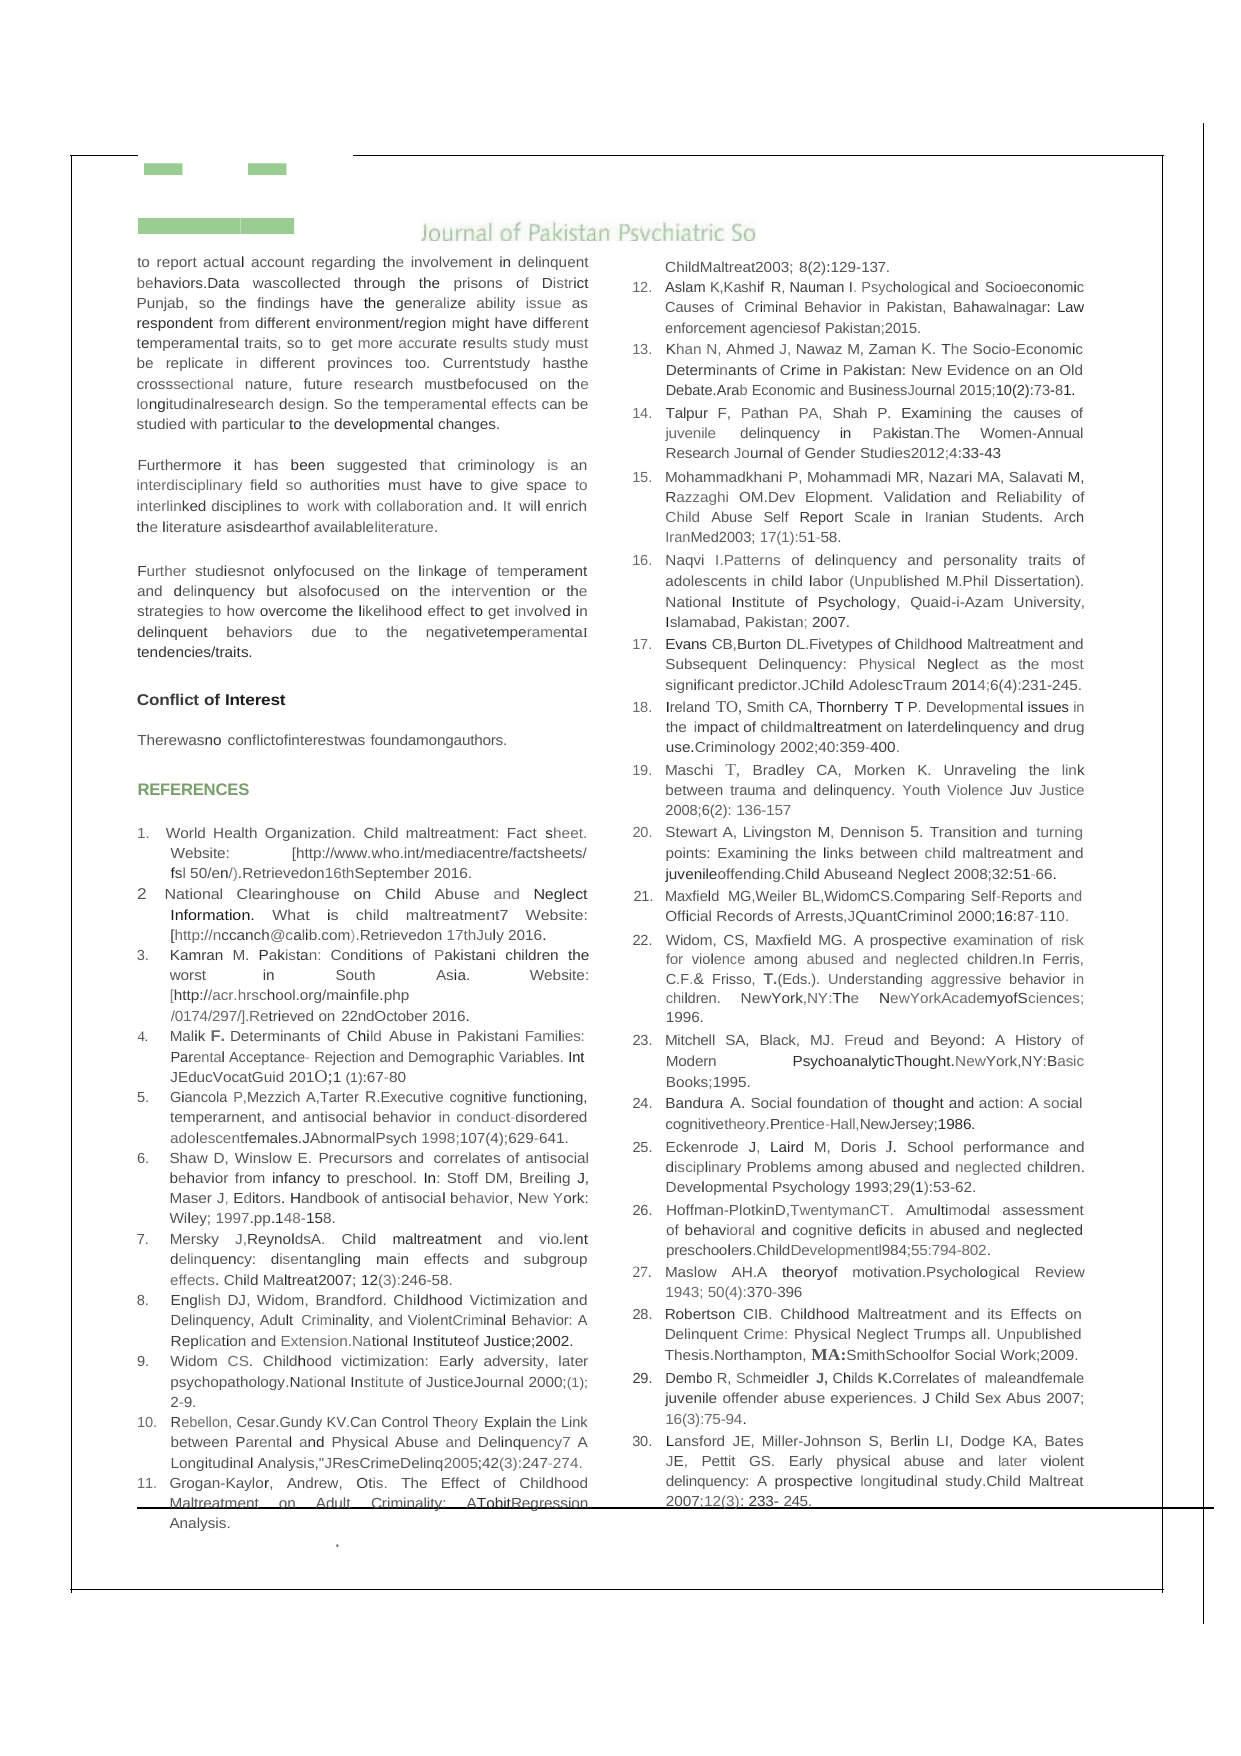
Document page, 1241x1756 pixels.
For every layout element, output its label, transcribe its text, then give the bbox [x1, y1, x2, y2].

list Shaw D, Winslow E. Precursors and correlates of antisocial behavior from infancy to preschool. In: Stoff DM, Breiling J, Maser J, Editors. Handbook of antisocial behavior, New York: Wiley; 1997.pp.148-158. [137, 1149, 589, 1227]
text to report actual account regarding the involvement in delinquent behaviors.Data wascollected through the prisons of District Punjab, so the findings have the generalize ability issue as respondent from different environment/region might have different temperamental traits, so to get more accurate results study must be replicate in different provinces too. Currentstudy hasthe crosssectional nature, future research mustbefocused on the longitudinalresearch design. So the temperamental effects can be studied with particular to the developmental changes. [136, 254, 588, 432]
list Stewart A, Livingston M, Dennison 5. Transition and turning points: Examining the links between child maltreatment and juvenileoffending.Child Abuseand Neglect 2008;32:51-66. [632, 823, 1083, 882]
list Mitchell SA, Black, MJ. Freud and Beyond: A History of Modern PsychoanalyticThought.NewYork,NY:Basic Books;1995. [632, 1031, 1084, 1090]
list Robertson CIB. Childhood Maltreatment and its Effects on Delinquent Crime: Physical Neglect Trumps all. Unpublished Thesis.Northampton, MA:SmithSchoolfor Social Work;2009. [632, 1306, 1082, 1364]
text Parental Acceptance- Rejection and Demographic Variables. Int JEducVocatGuid 201O;1 (1):67-80 [170, 1049, 584, 1086]
list Talpur F, Pathan PA, Shah P. Examining the causes of juvenile delinquency in Pakistan.The Women-Annual Research Journal of Gender Studies2012;4:33-43 [632, 405, 1083, 462]
text REFERENCES [137, 779, 593, 799]
text Furthermore it has been suggested that criminology is an interdisciplinary field so authorities must have to give space to interlinked disciplines to work with collaboration and. It will enrich the literature asisdearthof availableliterature. [136, 456, 587, 535]
text - - [138, 69, 593, 241]
list Hoffman-PlotkinD,TwentymanCT. Amultimodal assessment of behavioral and cognitive deficits in abused and neglected preschoolers.ChildDevelopmentl984;55:794-802. [632, 1201, 1084, 1259]
text ChildMaltreat2003; 8(2):129-137. [665, 258, 1117, 275]
list Maslow AH.A theoryof motivation.Psychological Review 1943; 50(4):370-396 [632, 1263, 1085, 1301]
list Eckenrode J, Laird M, Doris J. School performance and disciplinary Problems among abused and neglected children. Developmental Psychology 1993;29(1):53-62. [632, 1136, 1085, 1196]
list Dembo R, Schmeidler J, Childs K.Correlates of maleandfemale juvenile offender abuse experiences. J Child Sex Abus 2007; 16(3):75-94. [632, 1370, 1084, 1427]
list Aslam K,Kashif R, Nauman I. Psychological and Socioeconomic Causes of Criminal Behavior in Pakistan, Bahawalnagar: Law enforcement agenciesof Pakistan;2015. [632, 278, 1084, 336]
text 1. World Health Organization. Child maltreatment: Fact sheet. Website: [http://www.who.int/mediacentre/factsheets/ fsl 50/en/).Retrievedon16thSeptember 2016. [137, 824, 587, 882]
list Malik F. Determinants of Child Abuse in Pakistani Families: [137, 1027, 593, 1044]
list Widom CS. Childhood victimization: Early adversity, later psychopathology.National Institute of JusticeJournal 2000;(1); 2-9. [137, 1353, 588, 1410]
text Further studiesnot onlyfocused on the linkage of temperament and delinquency but alsofocused on the intervention or the strategies to how overcome the likelihood effect to get involved in delinquent behaviors due to the negativetemperamentaI tendencies/traits. [137, 563, 588, 660]
subtitle Conflict of Interest [137, 690, 593, 708]
list Mersky J,ReynoldsA. Child maltreatment and vio.lent delinquency: disentangling main effects and subgroup effects. Child Maltreat2007; 12(3):246-58. [137, 1230, 588, 1288]
list Ireland TO, Smith CA, Thornberry T P. Developmental issues in the impact of childmaltreatment on laterdelinquency and drug use.Criminology 2002;40:359-400. [632, 697, 1084, 755]
list Rebellon, Cesar.Gundy KV.Can Control Theory Explain the Link between Parental and Physical Abuse and Delinquency7 A Longitudinal Analysis,"JResCrimeDelinq2005;42(3):247-274. [137, 1414, 588, 1471]
list Grogan-Kaylor, Andrew, Otis. The Effect of Childhood Maltreatment on Adult Criminality: ATobitRegression Analysis. [137, 1474, 588, 1531]
list Lansford JE, Miller-Johnson S, Berlin LI, Dodge KA, Bates JE, Pettit GS. Early physical abuse and later violent delinquency: A prospective longitudinal study.Child Maltreat 2007;12(3): 233- 245. [632, 1432, 1084, 1510]
text 2 National Clearinghouse on Child Abuse and Neglect Information. What is child maltreatment7 Website: [http://nccanch@calib.com).Retrievedon 17thJuly 2016. [137, 885, 588, 943]
picture [593, 218, 757, 241]
list Maschi T, Bradley CA, Morken K. Unraveling the link between trauma and delinquency. Youth Violence Juv Justice 2008;6(2): 136-157 [632, 760, 1085, 818]
list Khan N, Ahmed J, Nawaz M, Zaman K. The Socio-Economic Determinants of Crime in Pakistan: New Evidence on an Old Debate.Arab Economic and BusinessJournal 2015;10(2):73-81. [632, 340, 1083, 398]
list English DJ, Widom, Brandford. Childhood Victimization and Delinquency, Adult Criminality, and ViolentCriminal Behavior: A Replication and Extension.National Instituteof Justice;2002. [137, 1292, 588, 1349]
list Bandura A. Social foundation of thought and action: A social cognitivetheory.Prentice-Hall,NewJersey;1986. [632, 1094, 1083, 1133]
list Evans CB,Burton DL.Fivetypes of Childhood Maltreatment and Subsequent Delinquency: Physical Neglect as the most significant predictor.JChild AdolescTraum 2014;6(4):231-245. [632, 635, 1084, 693]
list Naqvi I.Patterns of delinquency and personality traits of adolescents in child labor (Unpublished M.Phil Dissertation). National Institute of Psychology, Quaid-i-Azam University, Islamabad, Pakistan; 2007. [632, 552, 1085, 631]
list Giancola P,Mezzich A,Tarter R.Executive cognitive functioning, temperarnent, and antisocial behavior in conduct-disordered adolescentfemales.JAbnormalPsych 1998;107(4);629-641. [137, 1088, 588, 1146]
list Kamran M. Pakistan: Conditions of Pakistani children the worst in South Asia. Website: [http://acr.hrschool.org/mainfile.php [137, 947, 589, 1004]
text Therewasno conflictofinterestwas foundamongauthors. [137, 731, 593, 748]
list Maxfield MG,Weiler BL,WidomCS.Comparing Self-Reports and Official Records of Arrests,JQuantCriminol 2000;16:87-110. [633, 887, 1082, 924]
list Mohammadkhani P, Mohammadi MR, Nazari MA, Salavati M, Razzaghi OM.Dev Elopment. Validation and Reliability of Child Abuse Self Report Scale in Iranian Students. Arch IranMed2003; 17(1):51-58. [632, 469, 1084, 546]
list Widom, CS, Maxfield MG. A prospective examination of risk for violence among abused and neglected children.In Ferris, C.F.& Frisso, T.(Eds.). Understanding aggressive behavior in children. NewYork,NY:The NewYorkAcademyofSciences; 1996. [632, 931, 1084, 1025]
text /0174/297/].Retrieved on 22ndOctober 2016. [171, 1007, 593, 1024]
